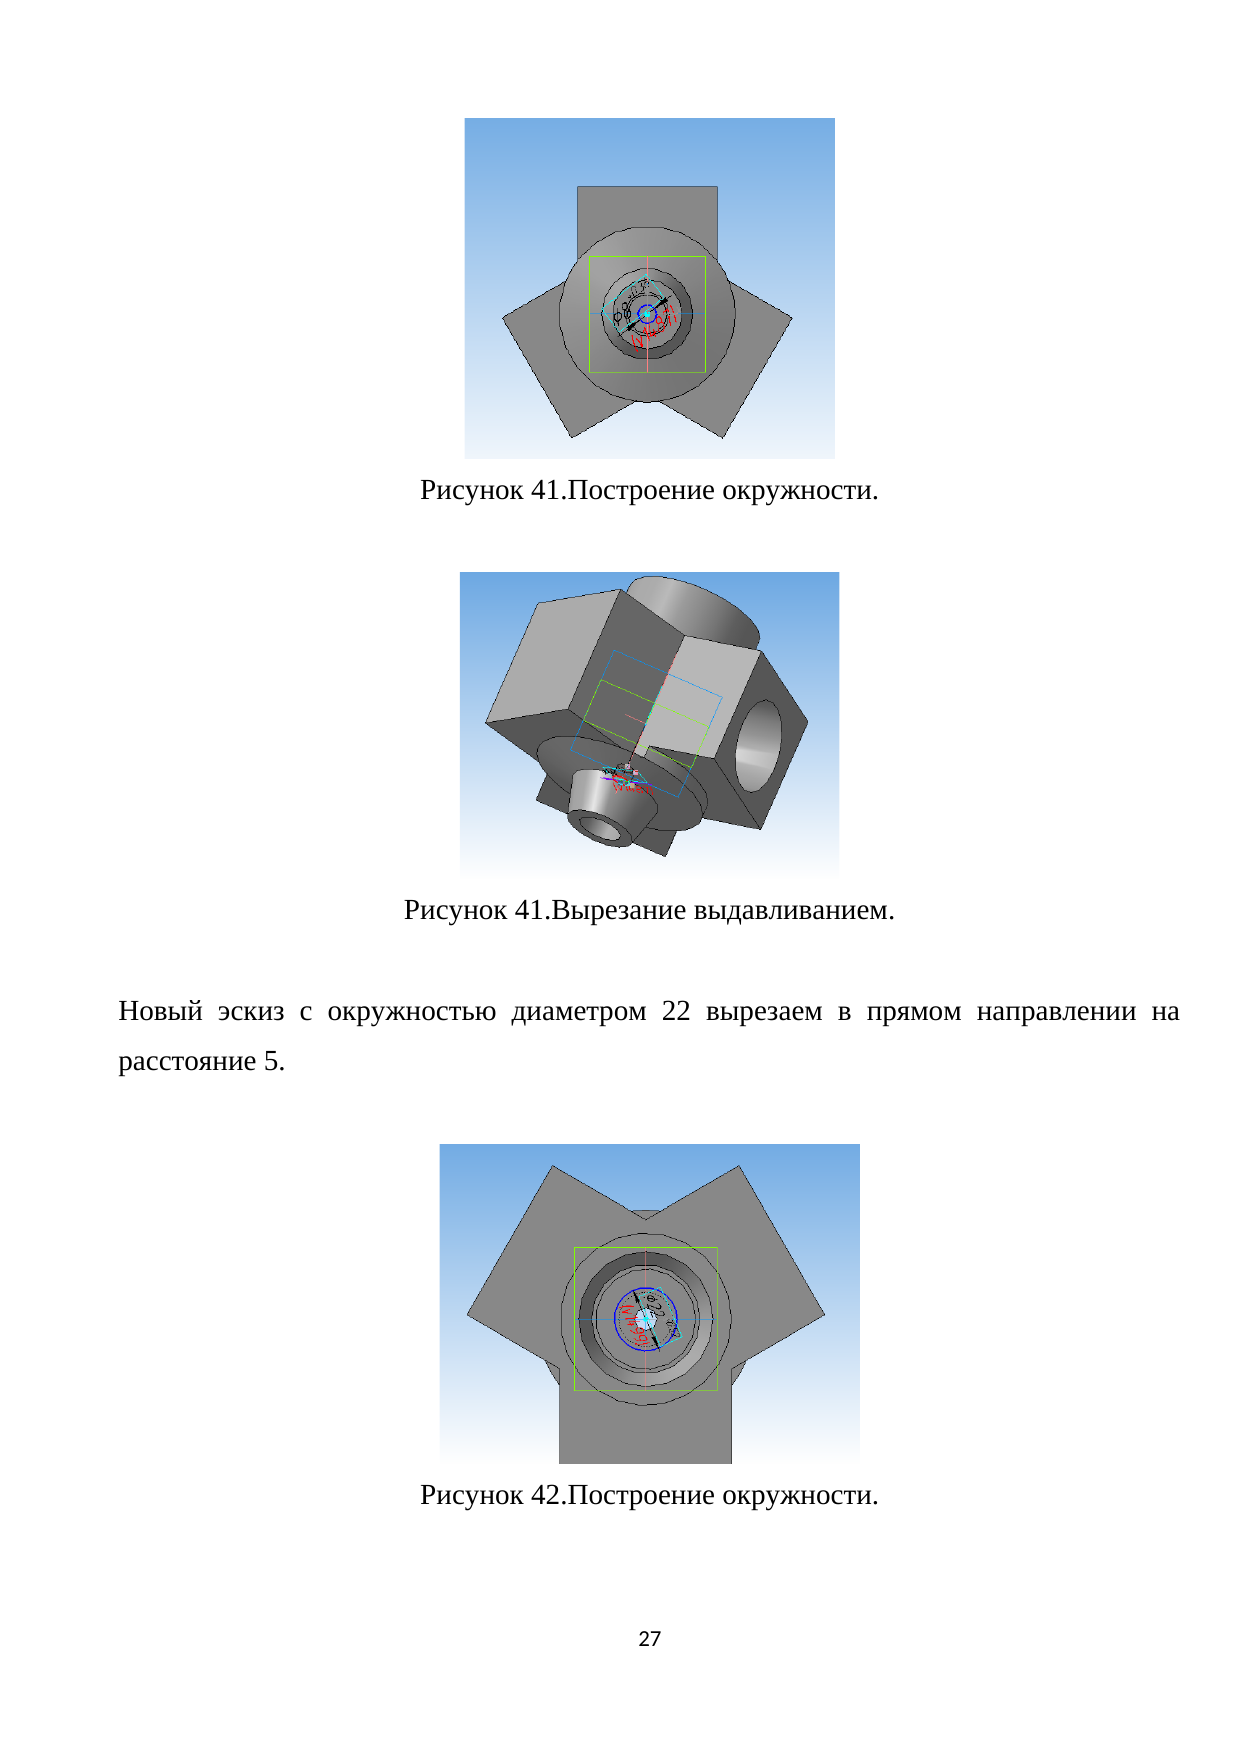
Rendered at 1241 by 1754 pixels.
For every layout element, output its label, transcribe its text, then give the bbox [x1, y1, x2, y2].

text Рисунок 41.Вырезание выдавливанием. [118, 892, 1181, 926]
picture [464, 118, 835, 459]
picture [439, 1144, 860, 1464]
text Рисунок 41.Построение окружности. [118, 472, 1181, 506]
picture [459, 572, 840, 879]
text Новый эскиз с окружностью диаметром 22 вырезаем в прямом направлении на расстояние 5. [118, 993, 1181, 1077]
text Рисунок 42.Построение окружности. [118, 1477, 1181, 1511]
